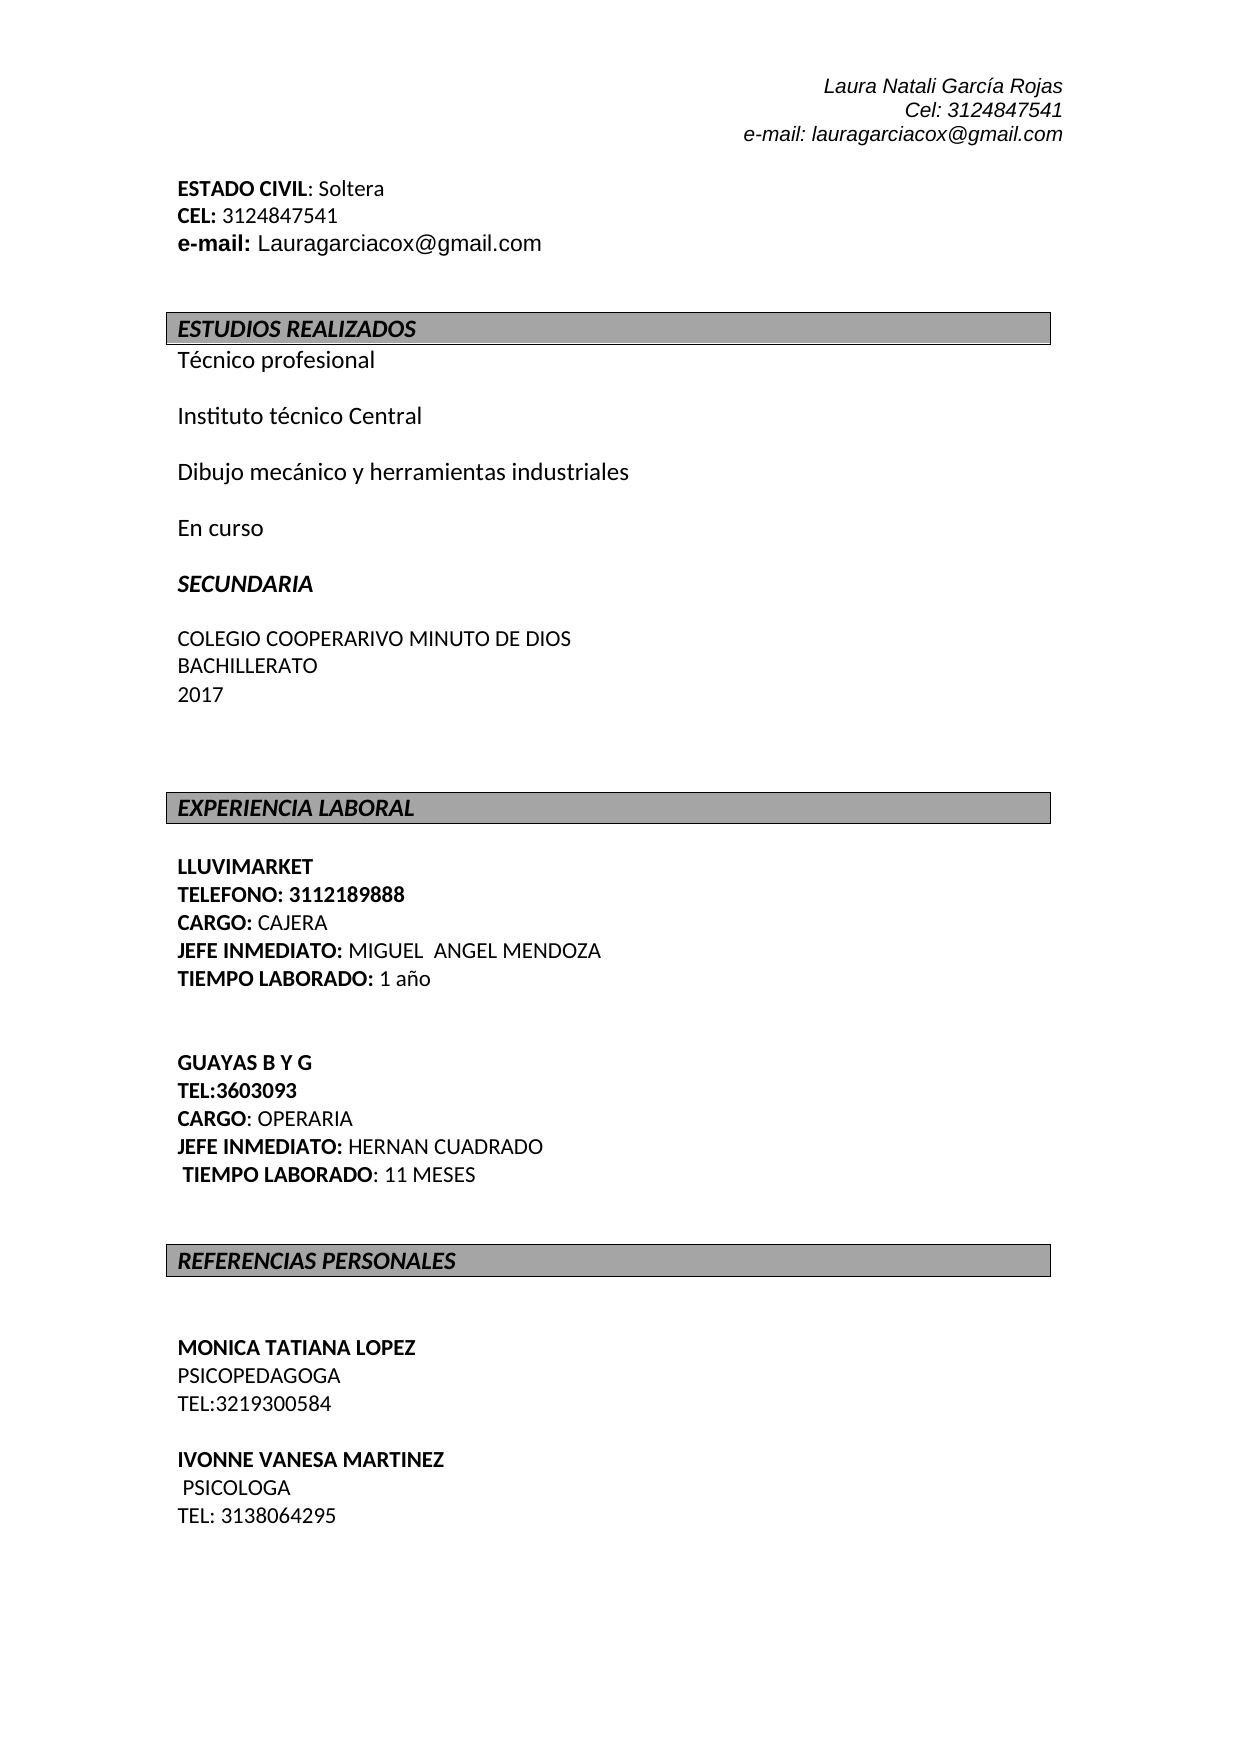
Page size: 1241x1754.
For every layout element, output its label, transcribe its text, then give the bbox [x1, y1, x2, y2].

text e-mail: Lauragarciacox@gmail.com [177, 230, 1063, 256]
text SECUNDARIA [177, 568, 1063, 598]
text Técnico profesional [177, 344, 1063, 375]
text CARGO: CAJERA [177, 908, 1063, 936]
text 2017 [177, 680, 1063, 708]
text CARGO: OPERARIA JEFE INMEDIATO: HERNAN CUADRADO [177, 1104, 1063, 1160]
text COLEGIO COOPERARIVO MINUTO DE DIOS [177, 624, 1063, 652]
table_header REFERENCIAS PERSONALES [167, 1245, 1050, 1276]
text Instituto técnico Central [177, 400, 1063, 431]
text BACHILLERATO [177, 652, 1063, 680]
text PSICOLOGA [177, 1473, 1063, 1501]
text IVONNE VANESA MARTINEZ [177, 1445, 1063, 1473]
table_header EXPERIENCIA LABORAL [167, 793, 1050, 823]
text TEL: 3138064295 [177, 1501, 1063, 1529]
text LLUVIMARKET [177, 852, 1063, 880]
text MONICA TATIANA LOPEZ [177, 1333, 1063, 1361]
text Dibujo mecánico y herramientas industriales [177, 456, 1063, 487]
text TIEMPO LABORADO: 1 año [177, 964, 1063, 992]
table_header ESTUDIOS REALIZADOS [167, 313, 1050, 343]
text TEL:3603093 [177, 1076, 1063, 1104]
text TIEMPO LABORADO: 11 MESES [177, 1160, 1063, 1188]
text CEL: 3124847541 [177, 202, 1063, 230]
text GUAYAS B Y G [177, 1048, 1063, 1076]
text PSICOPEDAGOGA [177, 1361, 1063, 1389]
text JEFE INMEDIATO: MIGUEL ANGEL MENDOZA [177, 936, 1063, 964]
text TEL:3219300584 [177, 1389, 1063, 1417]
text En curso [177, 512, 1063, 542]
text ESTADO CIVIL: Soltera [177, 174, 1063, 202]
text TELEFONO: 3112189888 [177, 880, 1063, 908]
